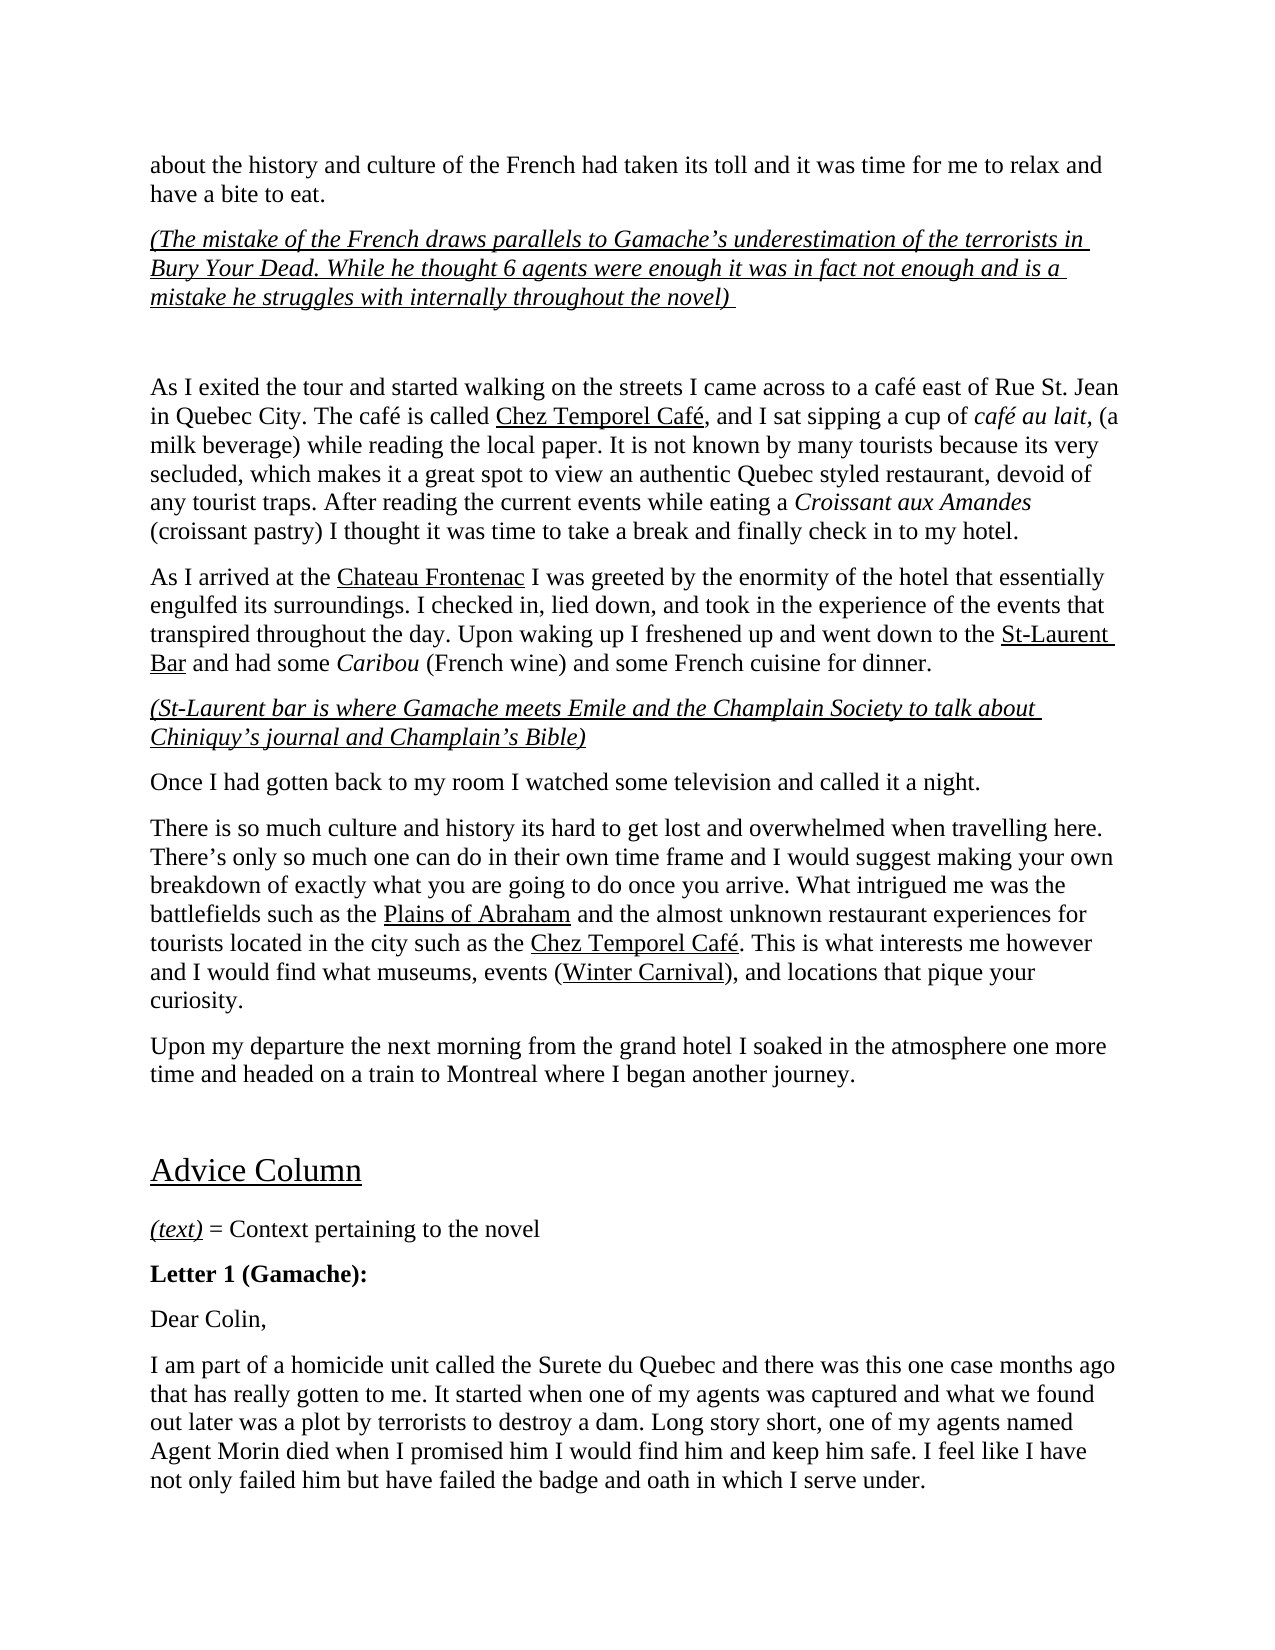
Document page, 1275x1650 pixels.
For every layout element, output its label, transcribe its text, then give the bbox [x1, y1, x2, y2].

text Letter 1 (Gamache): [150, 1259, 1125, 1288]
text (St-Laurent bar is where Gamache meets Emile and the Champlain Society to talk about Chiniquy’s journal and Champlain’s Bible) [150, 693, 1125, 751]
text There is so much culture and history its hard to get lost and overwhelmed when travelling here. There’s only so much one can do in their own time frame and I would suggest making your own breakdown of exactly what you are going to do once you arrive. What intrigued me was the battlefields such as the Plains of Abraham and the almost unknown restaurant experiences for tourists located in the city such as the Chez Temporel Café. This is what interests me however and I would find what museums, events (Winter Carnival), and locations that pique your curiosity. [150, 813, 1125, 1014]
text As I exited the tour and started walking on the streets I came across to a café east of Rue St. Jean in Quebec City. The café is called Chez Temporel Café, and I sat sipping a cup of café au lait, (a milk beverage) while reading the local paper. It is not known by many tourists because its very secluded, which makes it a great spot to view an authentic Quebec styled restaurant, devoid of any tourist traps. After reading the current events while eating a Croissant aux Amandes (croissant pastry) I thought it was time to take a break and finally check in to my hotel. [150, 372, 1125, 545]
text Once I had gotten back to my room I watched some television and called it a night. [150, 767, 1125, 796]
text Upon my departure the next morning from the grand hotel I soaked in the atmosphere one more time and headed on a train to Montreal where I began another journey. [150, 1031, 1125, 1088]
text Advice Column [150, 1150, 1125, 1189]
text (text) = Context pertaining to the novel [150, 1214, 1125, 1242]
text Dear Colin, [150, 1304, 1125, 1333]
text As I arrived at the Chateau Frontenac I was greeted by the enormity of the hotel that essentially engulfed its surroundings. I checked in, lied down, and took in the experience of the events that transpired throughout the day. Upon waking up I freshened up and went down to the St-Laurent Bar and had some Caribou (French wine) and some French cuisine for dinner. [150, 562, 1125, 677]
text (The mistake of the French draws parallels to Gamache’s underestimation of the terrorists in Bury Your Dead. While he thought 6 agents were enough it was in fact not enough and is a mistake he struggles with internally throughout the novel) [150, 224, 1125, 310]
